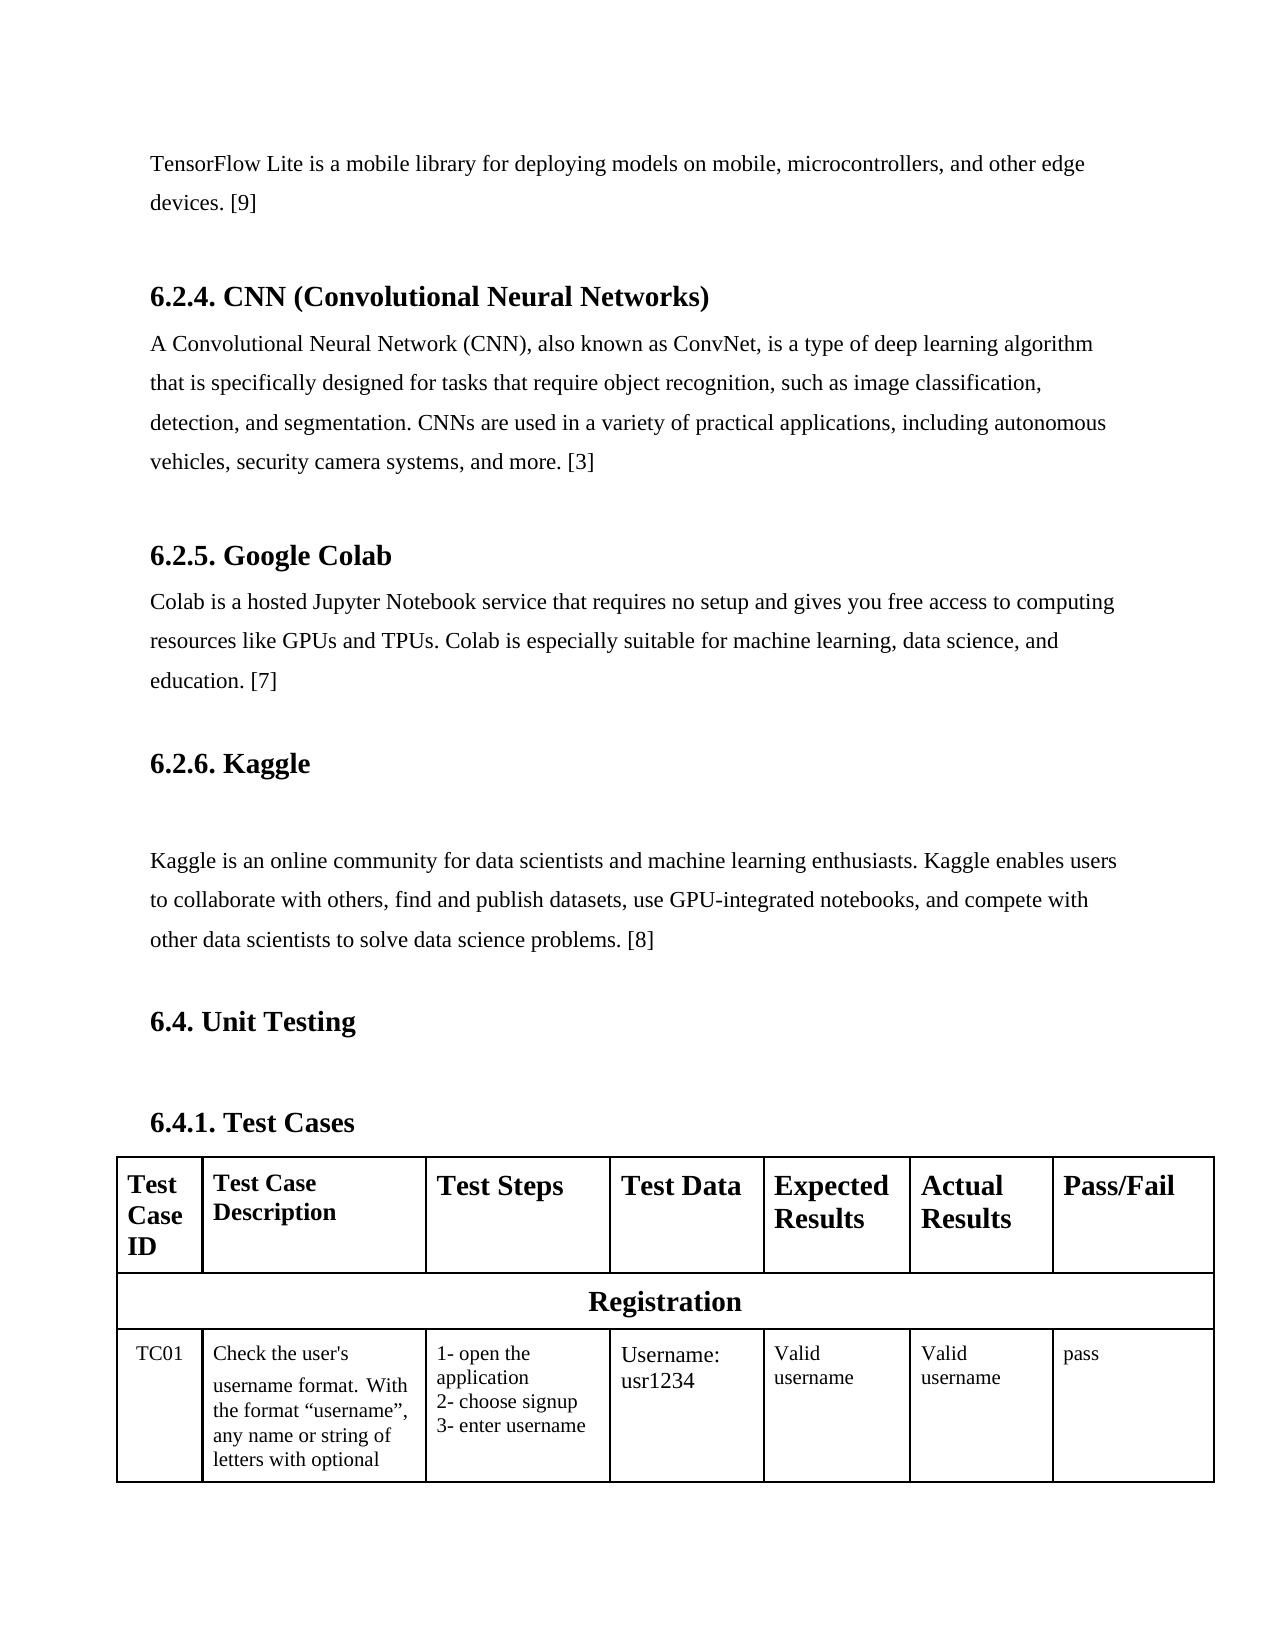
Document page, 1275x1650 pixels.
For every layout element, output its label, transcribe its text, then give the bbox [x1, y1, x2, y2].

text 6.2.5. Google Colab [150, 538, 1125, 571]
table_header Test Data [611, 1158, 763, 1272]
table_header Expected Results [765, 1158, 909, 1272]
text 6.2.6. Kaggle [150, 746, 1125, 779]
text TensorFlow Lite is a mobile library for deploying models on mobile, microcontrollers, and other edge devices. [9] [150, 150, 1125, 216]
text A Convolutional Neural Network (CNN), also known as ConvNet, is a type of deep learning algorithm that is specifically designed for tasks that require object recognition, such as image classification, detection, and segmentation. CNNs are used in a variety of practical applications, including autonomous vehicles, security camera systems, and more. [3] [150, 329, 1125, 474]
table_header Pass/Fail [1054, 1158, 1213, 1272]
table_cell Username: usr1234 [611, 1330, 763, 1481]
table_header Test Case Description [204, 1158, 425, 1272]
table_header Test Steps [427, 1158, 609, 1272]
table_cell pass [1054, 1330, 1213, 1481]
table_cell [427, 1330, 609, 1481]
table_cell TC01 [118, 1330, 201, 1481]
text 6.4.1. Test Cases [150, 1105, 1125, 1139]
text 6.4. Unit Testing [150, 1004, 1125, 1038]
table_cell Valid username [911, 1330, 1052, 1481]
text Colab is a hosted Jupyter Notebook service that requires no setup and gives you free access to computing resources like GPUs and TPUs. Colab is especially suitable for machine learning, data science, and education. [7] [150, 588, 1125, 693]
table_cell Valid username [765, 1330, 909, 1481]
text Kaggle is an online community for data scientists and machine learning enthusiasts. Kaggle enables users to collaborate with others, find and publish datasets, use GPU-integrated notebooks, and compete with other data scientists to solve data science problems. [8] [150, 847, 1125, 952]
table_header Test Case ID [118, 1158, 201, 1272]
text 6.2.4. CNN (Convolutional Neural Networks) [150, 279, 1125, 313]
table_header Actual Results [911, 1158, 1052, 1272]
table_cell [204, 1330, 425, 1481]
table_cell Registration [118, 1274, 1213, 1328]
